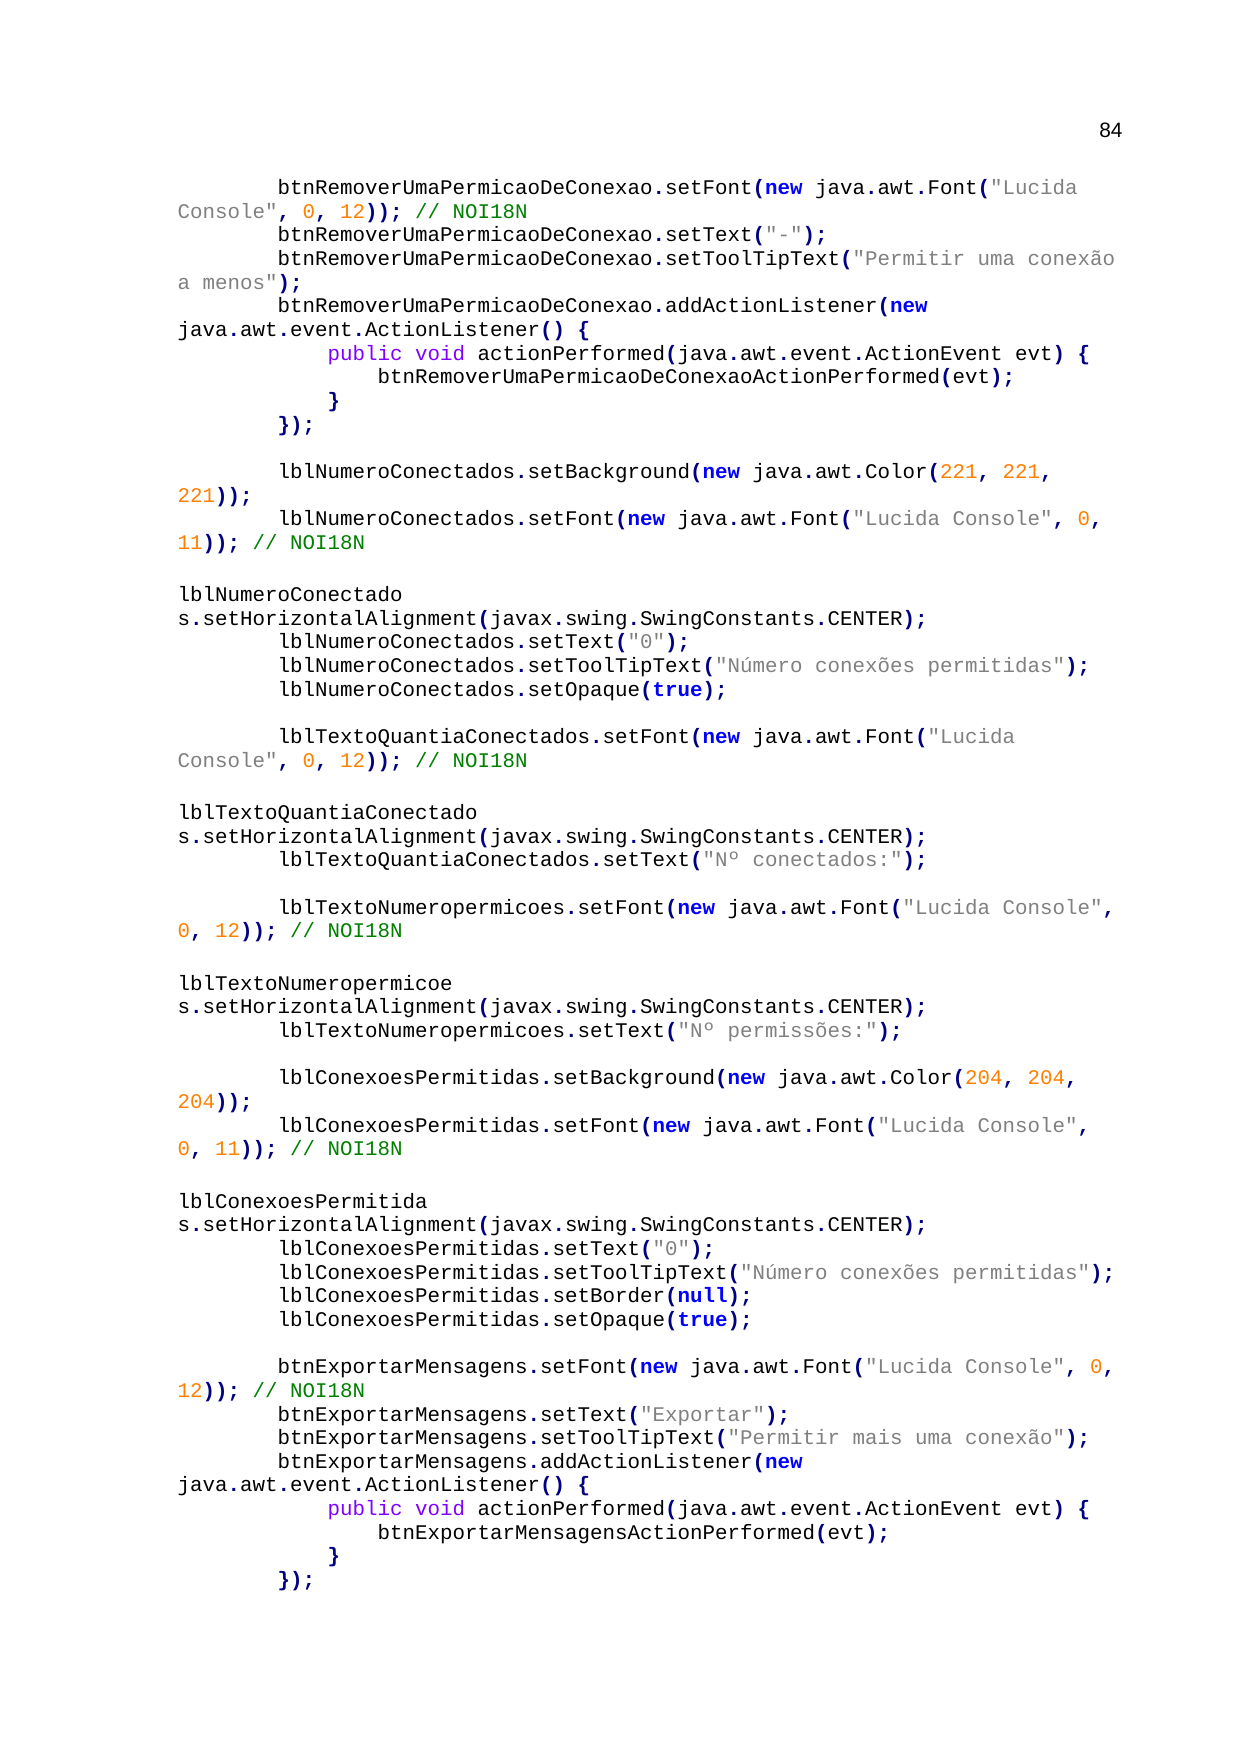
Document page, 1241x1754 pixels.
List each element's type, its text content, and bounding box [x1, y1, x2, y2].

text } [177, 1545, 1122, 1569]
text lblConexoesPermitidas.setFont(new java.awt.Font("Lucida Console", 0, 11)); // NOI18N [177, 1115, 1122, 1162]
text public void actionPerformed(java.awt.event.ActionEvent evt) { [177, 1498, 1122, 1522]
text lblNumeroConectados.setText("0"); [177, 632, 1122, 655]
text btnRemoverUmaPermicaoDeConexao.setText("-"); [177, 224, 1122, 248]
text lblTextoQuantiaConectados.setHorizontalAlignment(javax.swing.SwingConstants.CENTER); [177, 773, 1122, 849]
text lblNumeroConectados.setToolTipText("Número conexões permitidas"); [177, 655, 1122, 679]
text lblNumeroConectados.setHorizontalAlignment(javax.swing.SwingConstants.CENTER); [177, 556, 1122, 632]
text btnExportarMensagensActionPerformed(evt); [177, 1522, 1122, 1545]
text lblConexoesPermitidas.setOpaque(true); [177, 1309, 1122, 1333]
text public void actionPerformed(java.awt.event.ActionEvent evt) { [177, 343, 1122, 366]
text btnExportarMensagens.addActionListener(new java.awt.event.ActionListener() { [177, 1451, 1122, 1498]
text btnRemoverUmaPermicaoDeConexao.setToolTipText("Permitir uma conexão a menos"); [177, 248, 1122, 295]
text lblConexoesPermitidas.setBackground(new java.awt.Color(204, 204, 204)); [177, 1067, 1122, 1115]
text lblNumeroConectados.setOpaque(true); [177, 679, 1122, 702]
text btnRemoverUmaPermicaoDeConexaoActionPerformed(evt); [177, 366, 1122, 390]
text btnExportarMensagens.setFont(new java.awt.Font("Lucida Console", 0, 12)); // NOI18N [177, 1356, 1122, 1403]
text lblNumeroConectados.setBackground(new java.awt.Color(221, 221, 221)); [177, 461, 1122, 508]
text lblTextoNumeropermicoes.setFont(new java.awt.Font("Lucida Console", 0, 12)); // NOI18N [177, 897, 1122, 944]
text lblConexoesPermitidas.setText("0"); [177, 1238, 1122, 1262]
text } [177, 390, 1122, 414]
text btnRemoverUmaPermicaoDeConexao.addActionListener(new java.awt.event.ActionListener() { [177, 295, 1122, 343]
text lblNumeroConectados.setFont(new java.awt.Font("Lucida Console", 0, 11)); // NOI18N [177, 508, 1122, 556]
text btnExportarMensagens.setToolTipText("Permitir mais uma conexão"); [177, 1427, 1122, 1451]
text lblTextoQuantiaConectados.setText("Nº conectados:"); [177, 849, 1122, 873]
text lblTextoQuantiaConectados.setFont(new java.awt.Font("Lucida Console", 0, 12)); // NOI18N [177, 726, 1122, 773]
text lblConexoesPermitidas.setBorder(null); [177, 1285, 1122, 1309]
text lblConexoesPermitidas.setHorizontalAlignment(javax.swing.SwingConstants.CENTER); [177, 1162, 1122, 1238]
text btnExportarMensagens.setText("Exportar"); [177, 1403, 1122, 1427]
text lblTextoNumeropermicoes.setHorizontalAlignment(javax.swing.SwingConstants.CENTER); [177, 944, 1122, 1020]
text }); [177, 1569, 1122, 1593]
text }); [177, 414, 1122, 437]
text btnRemoverUmaPermicaoDeConexao.setFont(new java.awt.Font("Lucida Console", 0, 12)); // NOI18N [177, 177, 1122, 224]
text lblConexoesPermitidas.setToolTipText("Número conexões permitidas"); [177, 1262, 1122, 1285]
text lblTextoNumeropermicoes.setText("Nº permissões:"); [177, 1020, 1122, 1044]
